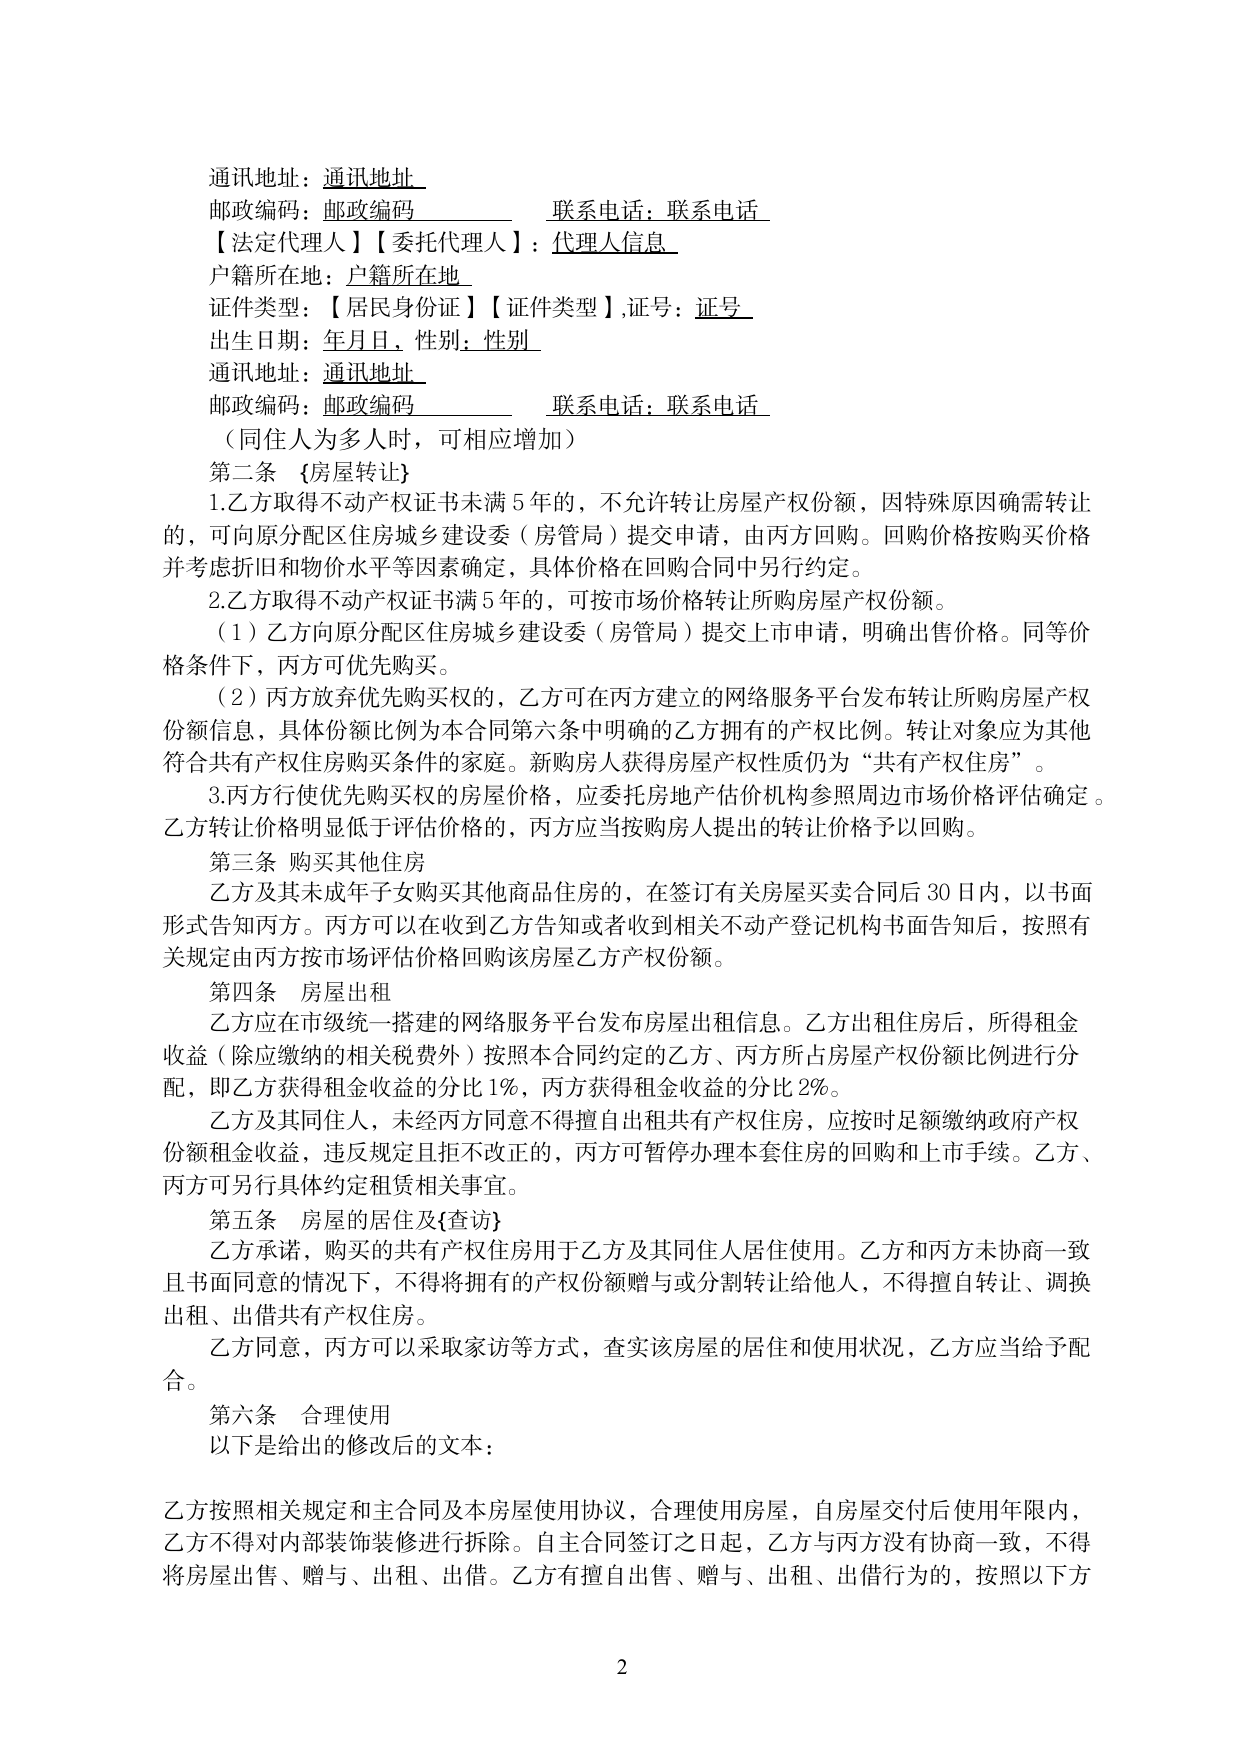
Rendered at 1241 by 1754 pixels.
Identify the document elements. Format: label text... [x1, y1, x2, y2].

text 通讯地址：{通讯地址} [162, 162, 1093, 194]
text 乙方应在市级统一搭建的网络服务平台发布房屋出租信息。乙方出租住房后，所得租金收益（除应缴纳的相关税费外）按照本合同约定的乙方、丙方所占房屋产权份额比例进行分配，即乙方获得租金收益的{百分比1}%，丙方获得租金收益的{百分比2}%。 [162, 1007, 1093, 1104]
text 1.乙方取得不动产权证书未满5年的，不允许转让房屋产权份额，因特殊原因确需转让的，可向原分配区住房城乡建设委（房管局）提交申请，由丙方回购。回购价格按购买价格并考虑折旧和物价水平等因素确定，具体价格在回购合同中另行约定。 [162, 487, 1093, 584]
text 第六条 合理使用 [162, 1397, 1093, 1429]
text （同住人为多人时，可相应增加） [162, 422, 1093, 454]
text （2）丙方放弃优先购买权的，乙方可在丙方建立的网络服务平台发布转让所购房屋产权份额信息，具体份额比例为本合同第六条中明确的乙方拥有的产权比例。转让对象应为其他符合共有产权住房购买条件的家庭。新购房人获得房屋产权性质仍为“共有产权住房”。 [162, 682, 1093, 779]
text 乙方及其未成年子女购买其他商品住房的，在签订有关房屋买卖合同后30日内，以书面形式告知丙方。丙方可以在收到乙方告知或者收到相关不动产登记机构书面告知后，按照有关规定由丙方按市场评估价格回购该房屋乙方产权份额。 [162, 877, 1093, 974]
text 第五条 房屋的居住及{查访} [162, 1202, 1093, 1234]
text 通讯地址：{通讯地址} [162, 357, 1093, 389]
text 户籍所在地：{户籍所在地} [162, 259, 1093, 292]
text 邮政编码：{邮政编码} 联系电话：{联系电话} [162, 389, 1093, 422]
text （1）乙方向原分配区住房城乡建设委（房管局）提交上市申请，明确出售价格。同等价格条件下，丙方可优先购买。 [162, 617, 1093, 682]
text 出生日期：{年}{月}{日}，性别：{性别} [162, 324, 1093, 357]
text 证件类型：【居民身份证】【{证件类型}】,证号：{证号} [162, 292, 1093, 324]
text 2.乙方取得不动产权证书满5年的，可按市场价格转让所购房屋产权份额。 [162, 584, 1093, 617]
text 【法定代理人】【委托代理人】：{代理人信息} [162, 227, 1093, 259]
text 邮政编码：{邮政编码} 联系电话：{联系电话} [162, 194, 1093, 227]
text 乙方及其同住人，未经丙方同意不得擅自出租共有产权住房，应按时足额缴纳政府产权份额租金收益，违反规定且拒不改正的，丙方可暂停办理本套住房的回购和上市手续。乙方、丙方可另行具体约定租赁相关事宜。 [162, 1104, 1093, 1202]
text 乙方承诺，购买的共有产权住房用于乙方及其同住人居住使用。乙方和丙方未协商一致且书面同意的情况下，不得将拥有的产权份额赠与或分割转让给他人，不得擅自转让、调换、出租、出借共有产权住房。 [162, 1234, 1093, 1332]
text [162, 1429, 1093, 1592]
text 第二条 {房屋转让} [162, 454, 1093, 487]
text 乙方同意，丙方可以采取家访等方式，查实该房屋的居住和使用状况，乙方应当给予配合。 [162, 1332, 1093, 1397]
text 3.丙方行使优先购买权的房屋价格，应委托房地产估价机构参照周边市场价格评估确定。乙方转让价格明显低于评估价格的，丙方应当按购房人提出的转让价格予以回购。 [162, 779, 1093, 844]
text 第三条 购买其他住房 [162, 844, 1093, 877]
text 第四条 房屋出租 [162, 974, 1093, 1007]
